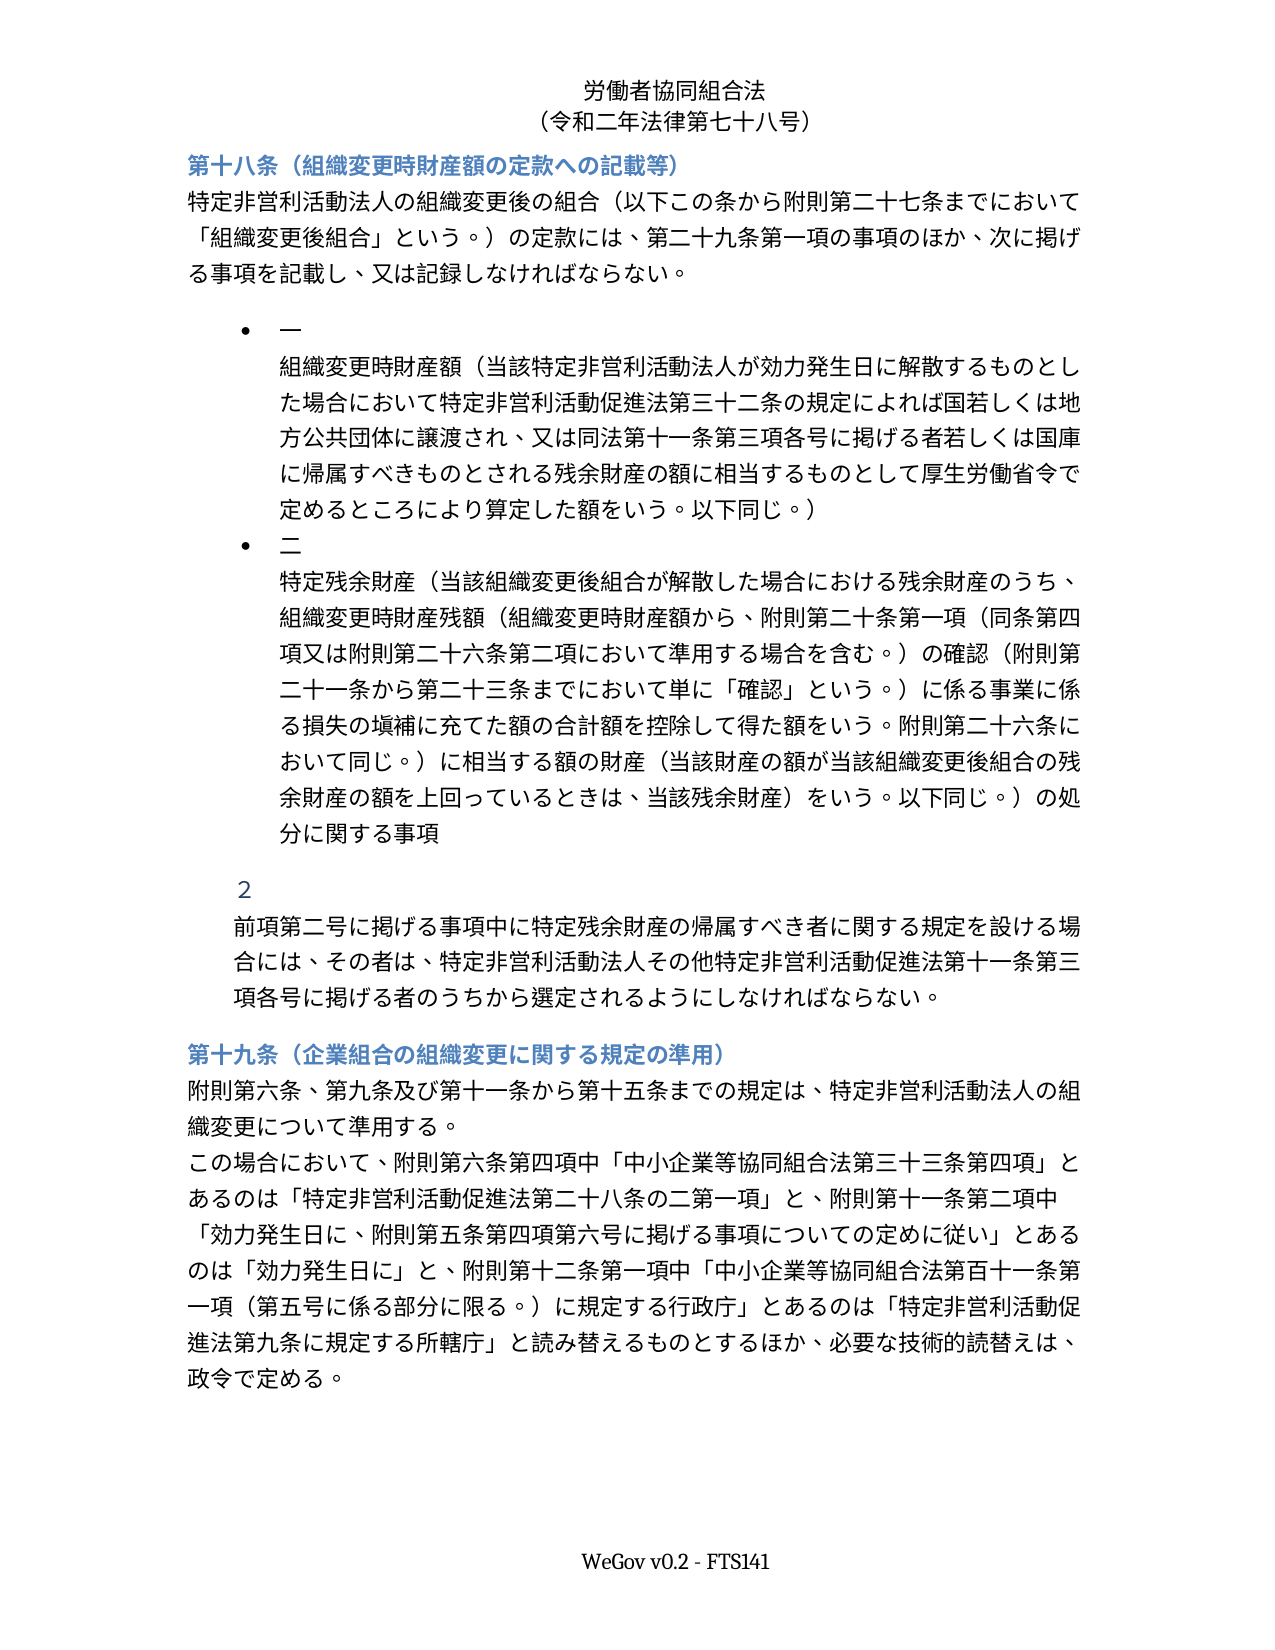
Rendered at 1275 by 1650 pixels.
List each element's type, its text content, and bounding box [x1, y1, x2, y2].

list 一 組織変更時財産額（当該特定非営利活動法人が効力発生日に解散するものとした場合において特定非営利活動促進法第三十二条の規定によれば国若しくは地方公共団体に譲渡され、又は同法第十一条第三項各号に掲げる者若しくは国庫に帰属すべきものとされる残余財産の額に相当するものとして厚生労働省令で定めるところにより算定した額をいう。以下同じ。） [242, 314, 1087, 526]
subtitle ２ [233, 874, 1087, 906]
text 特定非営利活動法人の組織変更後の組合（以下この条から附則第二十七条までにおいて「組織変更後組合」という。）の定款には、第二十九条第一項の事項のほか、次に掲げる事項を記載し、又は記録しなければならない。 [187, 186, 1087, 289]
subtitle 第十九条（企業組合の組織変更に関する規定の準用） [187, 1039, 1087, 1070]
list 二 特定残余財産（当該組織変更後組合が解散した場合における残余財産のうち、組織変更時財産残額（組織変更時財産額から、附則第二十条第一項（同条第四項又は附則第二十六条第二項において準用する場合を含む。）の確認（附則第二十一条から第二十三条までにおいて単に「確認」という。）に係る事業に係る損失の塡補に充てた額の合計額を控除して得た額をいう。附則第二十六条において同じ。）に相当する額の財産（当該財産の額が当該組織変更後組合の残余財産の額を上回っているときは、当該残余財産）をいう。以下同じ。）の処分に関する事項 [242, 530, 1087, 849]
text 附則第六条、第九条及び第十一条から第十五条までの規定は、特定非営利活動法人の組織変更について準用する。 この場合において、附則第六条第四項中「中小企業等協同組合法第三十三条第四項」とあるのは「特定非営利活動促進法第二十八条の二第一項」と、附則第十一条第二項中「効力発生日に、附則第五条第四項第六号に掲げる事項についての定めに従い」とあるのは「効力発生日に」と、附則第十二条第一項中「中小企業等協同組合法第百十一条第一項（第五号に係る部分に限る。）に規定する行政庁」とあるのは「特定非営利活動促進法第九条に規定する所轄庁」と読み替えるものとするほか、必要な技術的読替えは、政令で定める。 [187, 1075, 1087, 1394]
text 前項第二号に掲げる事項中に特定残余財産の帰属すべき者に関する規定を設ける場合には、その者は、特定非営利活動法人その他特定非営利活動促進法第十一条第三項各号に掲げる者のうちから選定されるようにしなければならない。 [233, 910, 1087, 1013]
subtitle 第十八条（組織変更時財産額の定款への記載等） [187, 150, 1087, 181]
